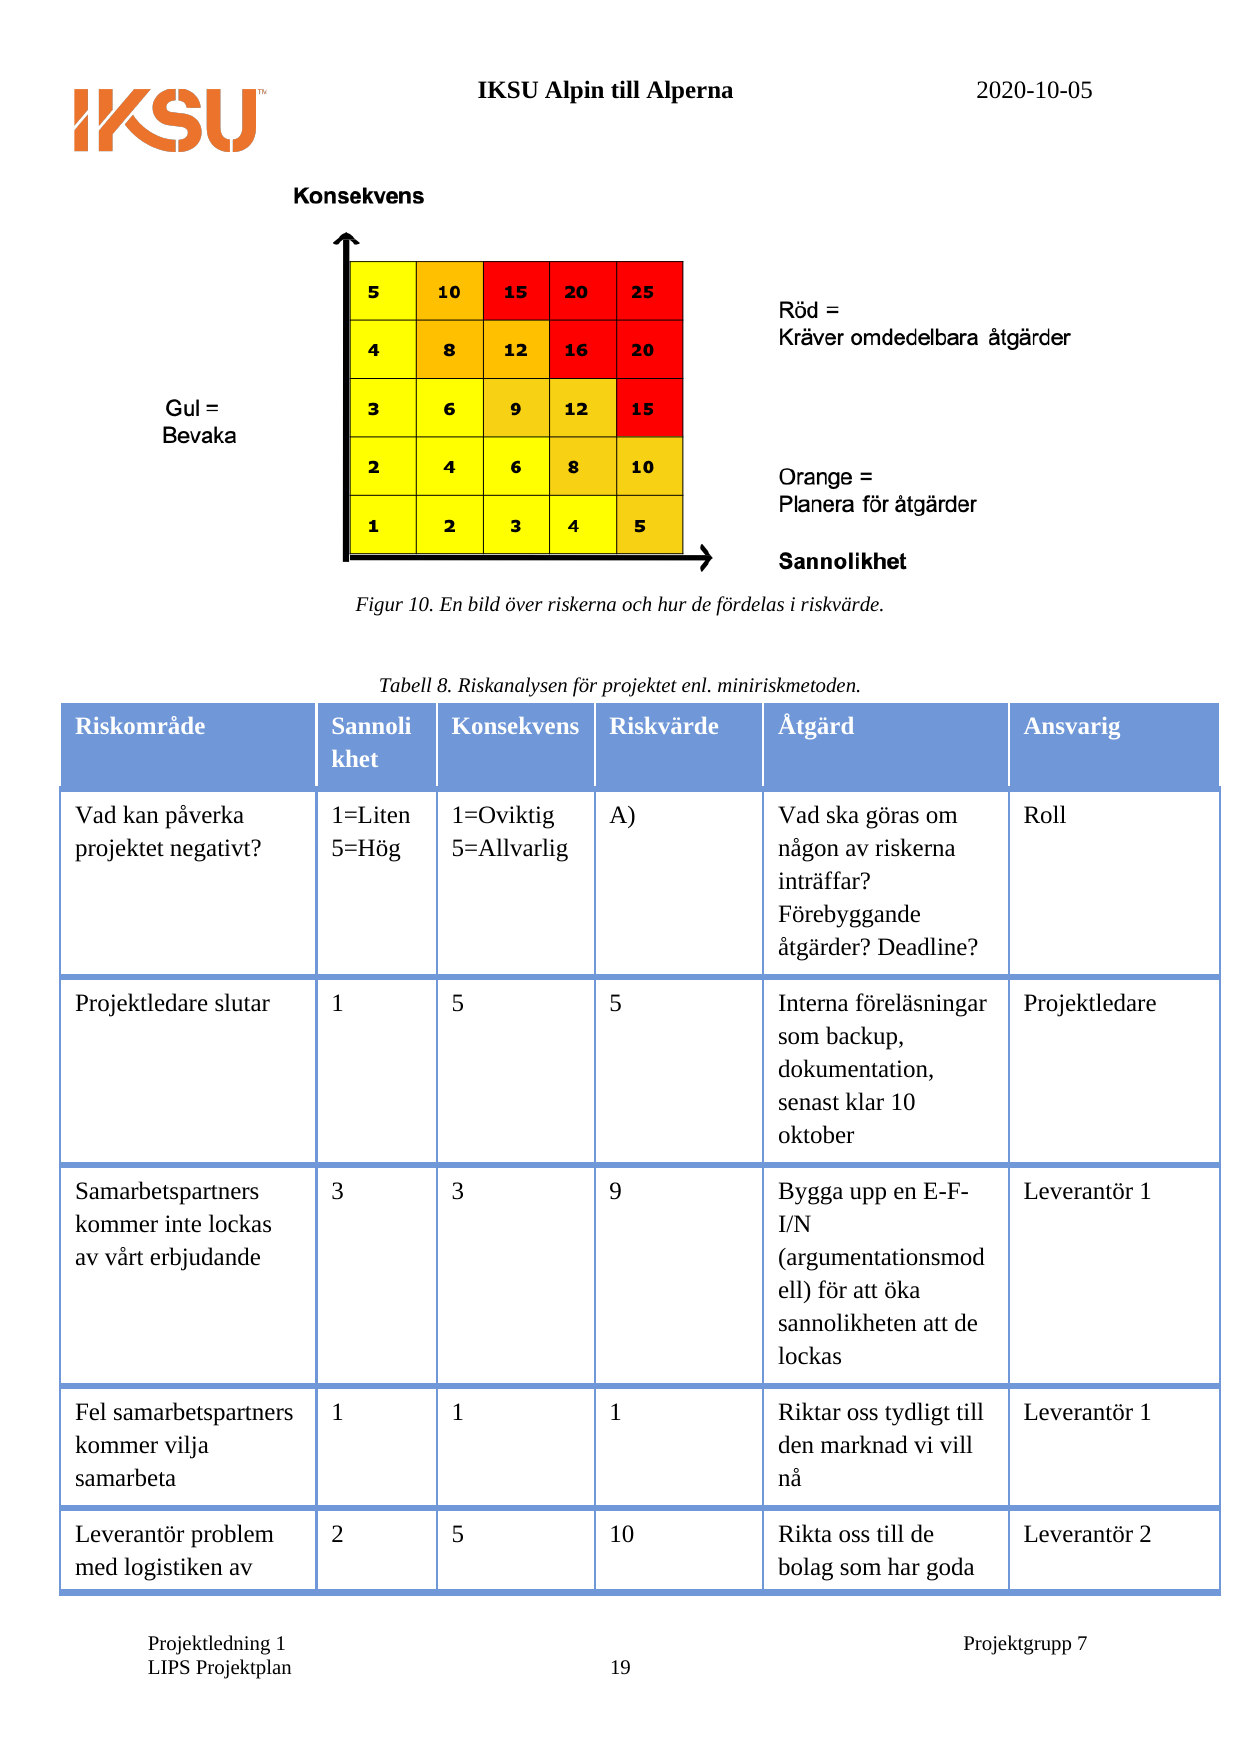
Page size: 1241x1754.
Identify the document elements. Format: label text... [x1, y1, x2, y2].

table_cell Leverantör 1 [1010, 1168, 1219, 1383]
table_cell 1 [318, 1389, 436, 1505]
table_cell 3 [438, 1168, 594, 1383]
table_header Ansvarig [1010, 703, 1219, 786]
table_header Riskvärde [596, 703, 762, 786]
text Tabell 8. Riskanalysen för projektet enl. miniriskmetoden. [148, 673, 1092, 697]
table_header Åtgärd [764, 703, 1008, 786]
table_cell 1 [438, 1389, 594, 1505]
table_cell Riktar oss tydligt till den marknad vi vill nå [764, 1389, 1008, 1505]
table_cell Vad kan påverka projektet negativt? [61, 792, 315, 974]
picture [147, 175, 1093, 588]
table_cell A) [596, 792, 762, 974]
table_cell Leverantör 1 [1010, 1389, 1219, 1505]
table_cell 5 [438, 1511, 594, 1589]
table_cell Projektledare slutar [61, 980, 315, 1162]
table_cell 1=Liten 5=Hög [318, 792, 436, 974]
table_cell Leverantör problem med logistiken av tjänster till oss, tex bussresor [61, 1511, 315, 1589]
table_cell 1 [318, 980, 436, 1162]
table_cell Leverantör 2 [1010, 1511, 1219, 1589]
table_cell 10 [596, 1511, 762, 1589]
table_cell 1=Oviktig 5=Allvarlig [438, 792, 594, 974]
table_cell Rikta oss till de bolag som har goda referenser [764, 1511, 1008, 1589]
table_header Konsekvens [438, 703, 594, 786]
table_cell Vad ska göras om någon av riskerna inträffar? Förebyggande åtgärder? Deadline? [764, 792, 1008, 974]
table_cell 9 [596, 1168, 762, 1383]
table_cell Interna föreläsningar som backup, dokumentation, senast klar 10 oktober [764, 980, 1008, 1162]
table_cell Projektledare [1010, 980, 1219, 1162]
text Figur 10. En bild över riskerna och hur de fördelas i riskvärde. [148, 592, 1092, 616]
table_cell Samarbetspartners kommer inte lockas av vårt erbjudande [61, 1168, 315, 1383]
table_cell 5 [438, 980, 594, 1162]
table_cell 1 [596, 1389, 762, 1505]
table_cell 3 [318, 1168, 436, 1383]
table_header Sannolikhet [318, 703, 436, 786]
table_cell Bygga upp en E-F-I/N (argumentationsmodell) för att öka sannolikheten att de lockas [764, 1168, 1008, 1383]
table_cell 5 [596, 980, 762, 1162]
table_cell 2 [318, 1511, 436, 1589]
table_cell Roll [1010, 792, 1219, 974]
table_header Riskområde [61, 703, 315, 786]
table_cell Fel samarbetspartners kommer vilja samarbeta [61, 1389, 315, 1505]
picture [74, 89, 267, 152]
